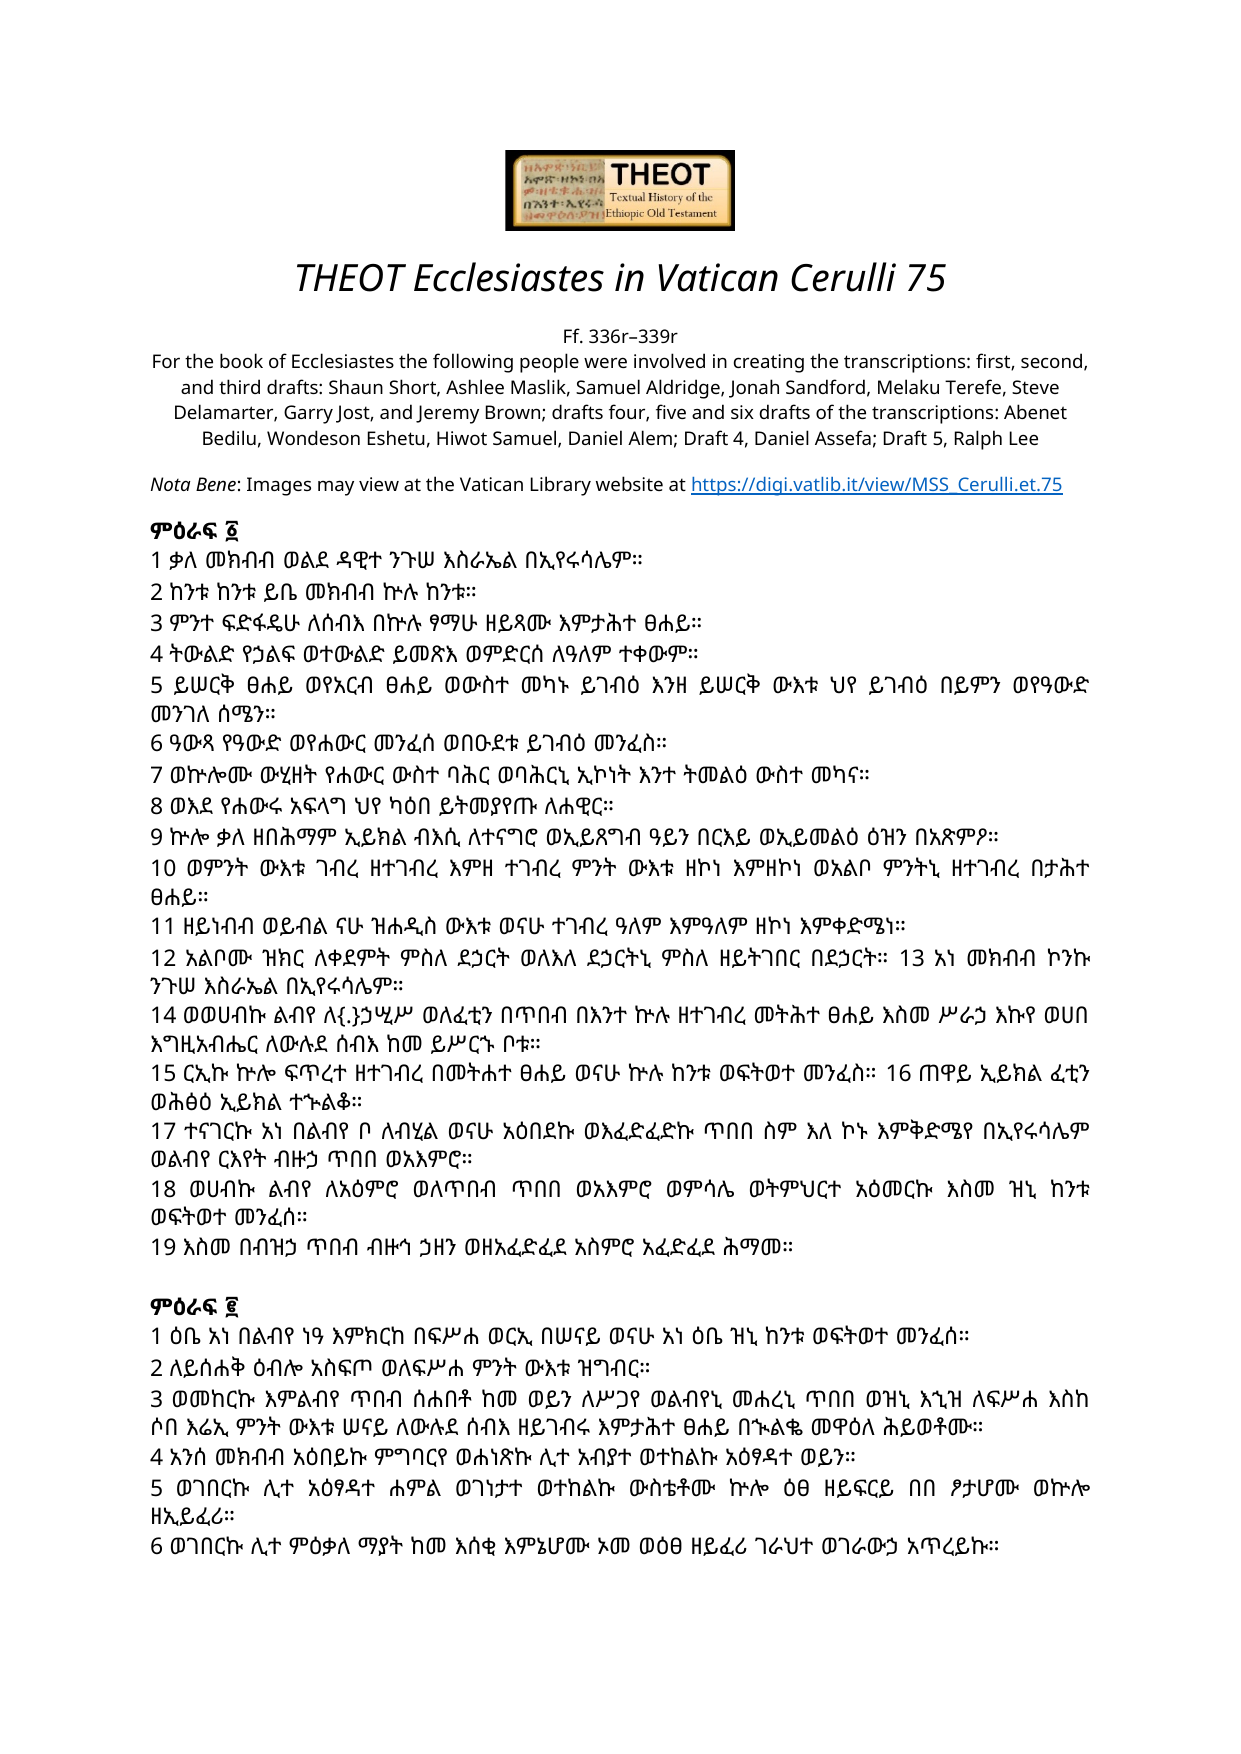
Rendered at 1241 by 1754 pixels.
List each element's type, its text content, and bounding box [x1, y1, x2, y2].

text 1 ቃለ መክብብ ወልደ ዳዊተ ንጉሠ እስራኤል በኢየሩሳሌም። [150, 544, 1090, 576]
text 18 ወሀብኩ ልብየ ለአዕምሮ ወለጥበብ ጥበበ ወአእምሮ ወምሳሌ ወትምህርተ አዕመርኩ እስመ ዝኒ ከንቱ ወፍትወተ መንፈሰ። [150, 1173, 1090, 1231]
text 19 እስመ በብዝኃ ጥበብ ብዙኅ ኃዘን ወዘአፈድፈደ አስምሮ አፈድፈደ ሕማመ። [150, 1231, 1090, 1262]
text 2 ከንቱ ከንቱ ይቤ መክብብ ኵሉ ከንቱ። [150, 576, 1090, 607]
text 17 ተናገርኩ አነ በልብየ ቦ ለብሂል ወናሁ አዕበደኩ ወእፈድፈድኩ ጥበበ ስም እለ ኮኑ እምቅድሜየ በኢየሩሳሌም ወልብየ ርእየት ብዙኃ ጥበበ ወአእምሮ። [150, 1115, 1090, 1173]
text 14 ወወሀብኩ ልብየ ለ{.}ኃሢሥ ወለፈቲን በጥበብ በእንተ ኵሉ ዘተገብረ መትሕተ ፀሐይ እስመ ሥራኃ እኩየ ወሀበ እግዚአብሔር ለውሉደ ሰብእ ከመ ይሥርኁ ቦቱ። [150, 999, 1090, 1057]
text Nota Bene: Images may view at the Vatican Library website at https://digi.vatlib.it/view/MSS_Cerulli.et.75 [150, 471, 1090, 497]
text 6 ዓውጻ የዓውድ ወየሐውር መንፈሰ ወበዑደቱ ይገብዕ መንፈስ። [150, 727, 1090, 759]
text 9 ኵሎ ቃለ ዘበሕማም ኢይክል ብእሲ ለተናግሮ ወኢይጸግብ ዓይን በርእይ ወኢይመልዕ ዕዝን በአጽምዖ። [150, 821, 1090, 852]
text 7 ወኵሎሙ ውሂዘት የሐውር ውስተ ባሕር ወባሕርኒ ኢኮነት እንተ ትመልዕ ውስተ መካና። [150, 759, 1090, 790]
text 4 ትውልድ የኃልፍ ወተውልድ ይመጽእ ወምድርሰ ለዓለም ተቀውም። [150, 638, 1090, 669]
text 10 ወምንት ውእቱ ገብረ ዘተገብረ እምዘ ተገብረ ምንት ውእቱ ዘኮነ እምዘኮነ ወአልቦ ምንትኒ ዘተገብረ በታሕተ ፀሐይ። [150, 852, 1090, 910]
text 4 አንሰ መክብብ አዕበይኩ ምግባርየ ወሐነጽኩ ሊተ አብያተ ወተከልኩ አዕፃዳተ ወይን። [150, 1441, 1090, 1472]
text 12 አልቦሙ ዝክር ለቀደምት ምስለ ደኃርት ወለእለ ደኃርትኒ ምስለ ዘይትገበር በደኃርት። 13 አነ መክብብ ኮንኩ ንጉሠ እስራኤል በኢየሩሳሌም። [150, 942, 1090, 999]
text 5 ወገበርኩ ሊተ አዕፃዳተ ሐምል ወገነታተ ወተከልኩ ውስቴቶሙ ኵሎ ዕፀ ዘይፍርይ በበ ፆታሆሙ ወኵሎ ዘኢይፈሪ። [150, 1472, 1090, 1530]
text ምዕራፍ ፩ [150, 518, 1090, 544]
text 2 ለይሰሐቅ ዕብሎ አስፍጦ ወለፍሥሐ ምንት ውእቱ ዝግብር። [150, 1352, 1090, 1383]
text 3 ወመከርኩ እምልብየ ጥበብ ሰሐበቶ ከመ ወይን ለሥጋየ ወልብየኒ መሐረኒ ጥበበ ወዝኒ እኂዝ ለፍሥሐ እስከ ሶበ እሬኢ ምንት ውእቱ ሠናይ ለውሉደ ሰብእ ዘይገብሩ እምታሕተ ፀሐይ በኊልቈ መዋዕለ ሕይወቶሙ። [150, 1383, 1090, 1441]
picture [505, 150, 735, 231]
text ምዕራፍ ፪ [150, 1294, 1090, 1320]
text THEOT Ecclesiastes in Vatican Cerulli 75 [150, 251, 1090, 302]
text Ff. 336r–339r For the book of Ecclesiastes the following people were involved in creating the transcriptions: first, second, and third drafts: Shaun Short, Ashlee Maslik, Samuel Aldridge, Jonah Sandford, Melaku Terefe, Steve Delamarter, Garry Jost, and Jeremy Brown; drafts four, five and six drafts of the transcriptions: Abenet Bedilu, Wondeson Eshetu, Hiwot Samuel, Daniel Alem; Draft 4, Daniel Assefa; Draft 5, Ralph Lee [150, 323, 1090, 451]
text 1 ዕቤ አነ በልብየ ነዓ እምክርከ በፍሥሐ ወርኢ በሠናይ ወናሁ አነ ዕቤ ዝኒ ከንቱ ወፍትወተ መንፈሰ። [150, 1320, 1090, 1352]
text 15 ርኢኩ ኵሎ ፍጥረተ ዘተገብረ በመትሐተ ፀሐይ ወናሁ ኵሉ ከንቱ ወፍትወተ መንፈስ። 16 ጠዋይ ኢይክል ፈቲን ወሕፅዕ ኢይክል ተኍልቆ። [150, 1057, 1090, 1115]
text 6 ወገበርኩ ሊተ ምዕቃለ ማያት ከመ እሰቂ እምኔሆሙ ኦመ ወዕፀ ዘይፈሪ ገራህተ ወገራውኃ አጥረይኩ። [150, 1530, 1090, 1561]
text 5 ይሠርቅ ፀሐይ ወየአርብ ፀሐይ ወውስተ መካኑ ይገብዕ እንዘ ይሠርቅ ውእቱ ህየ ይገብዕ በይምን ወየዓውድ መንገለ ሰሜን። [150, 669, 1090, 727]
text 11 ዘይነብብ ወይብል ናሁ ዝሐዲስ ውእቱ ወናሁ ተገብረ ዓለም እምዓለም ዘኮነ እምቀድሜነ። [150, 910, 1090, 942]
text 8 ወእደ የሐውሩ አፍላግ ህየ ካዕበ ይትመያየጡ ለሐዊር። [150, 790, 1090, 821]
text 3 ምንተ ፍድፋዴሁ ለሰብእ በኵሉ ፃማሁ ዘይጻሙ እምታሕተ ፀሐይ። [150, 607, 1090, 638]
